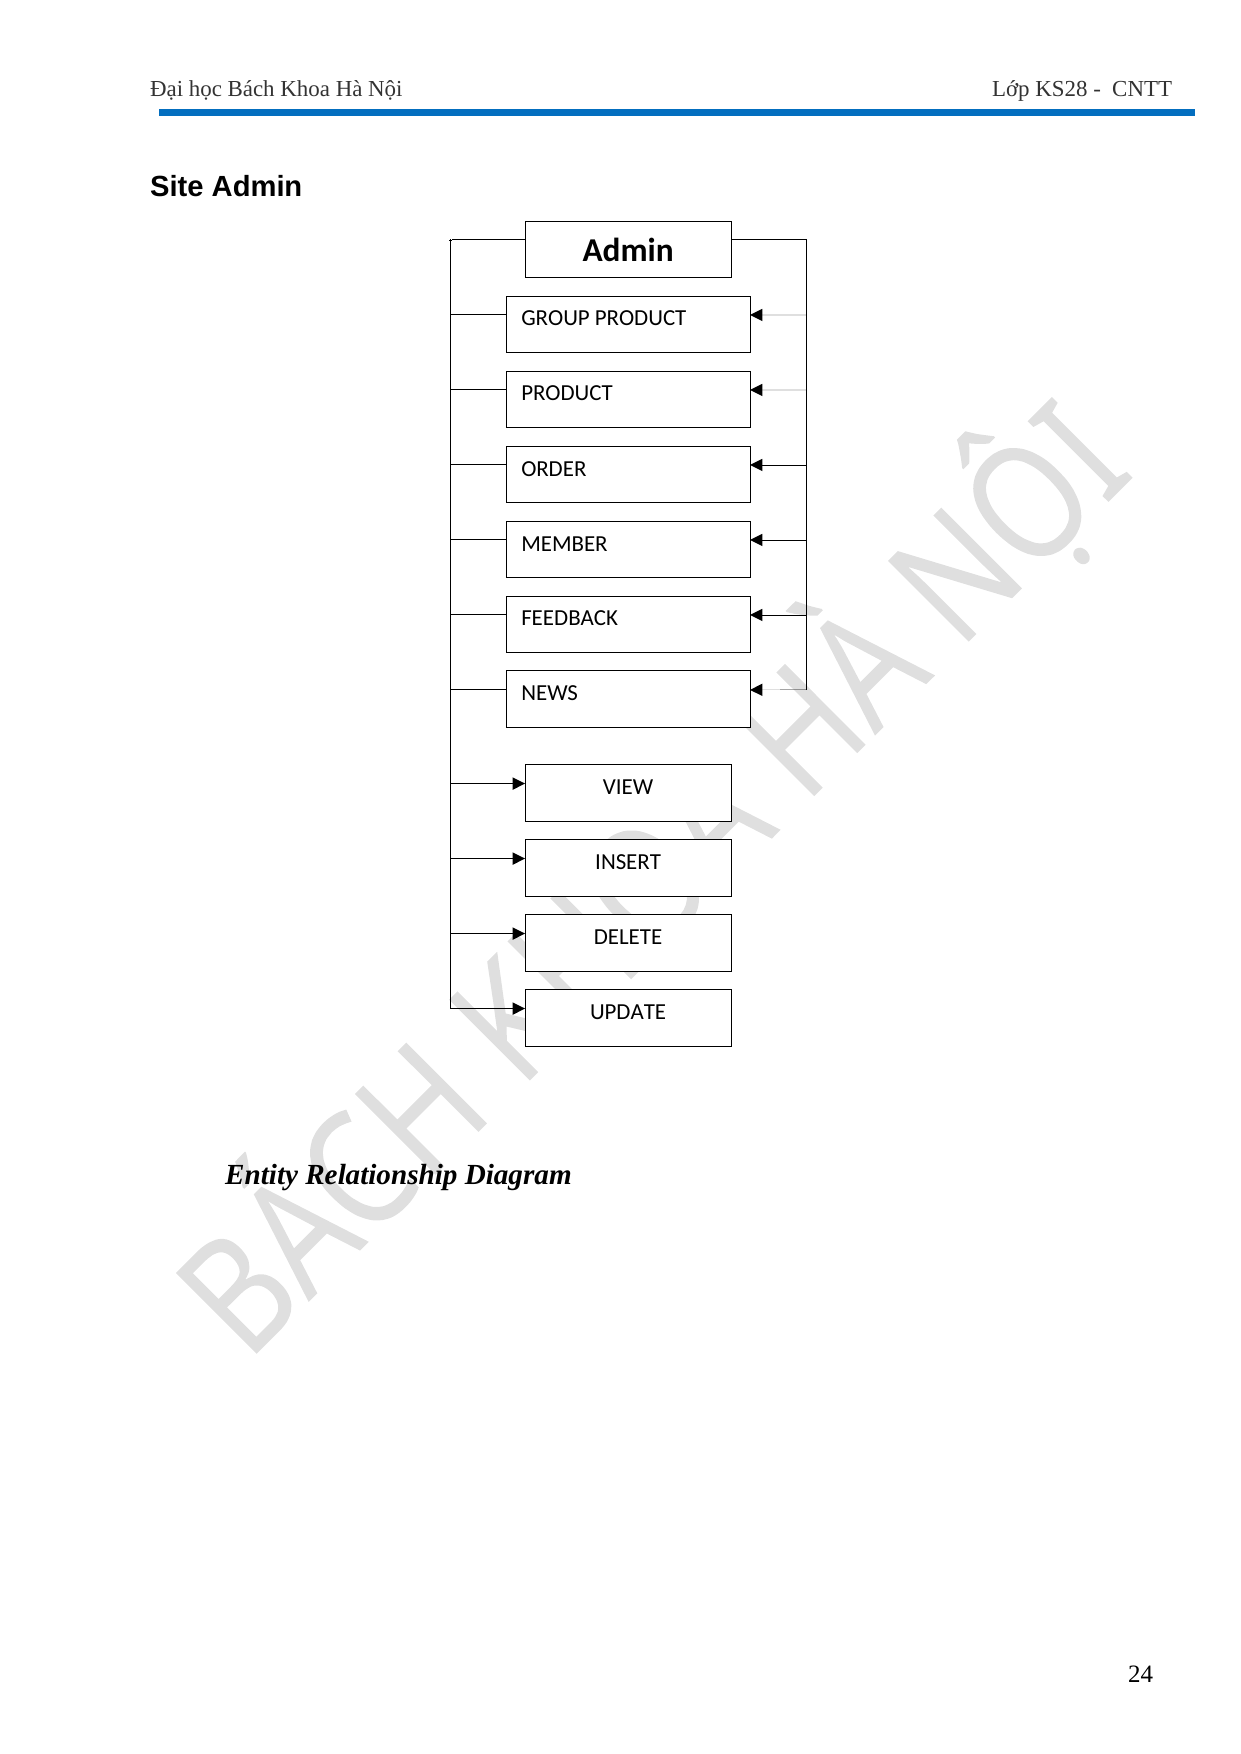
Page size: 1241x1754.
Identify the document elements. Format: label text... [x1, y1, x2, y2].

text Site Admin [150, 169, 1153, 202]
subtitle Entity Relationship Diagram [225, 1157, 1153, 1191]
